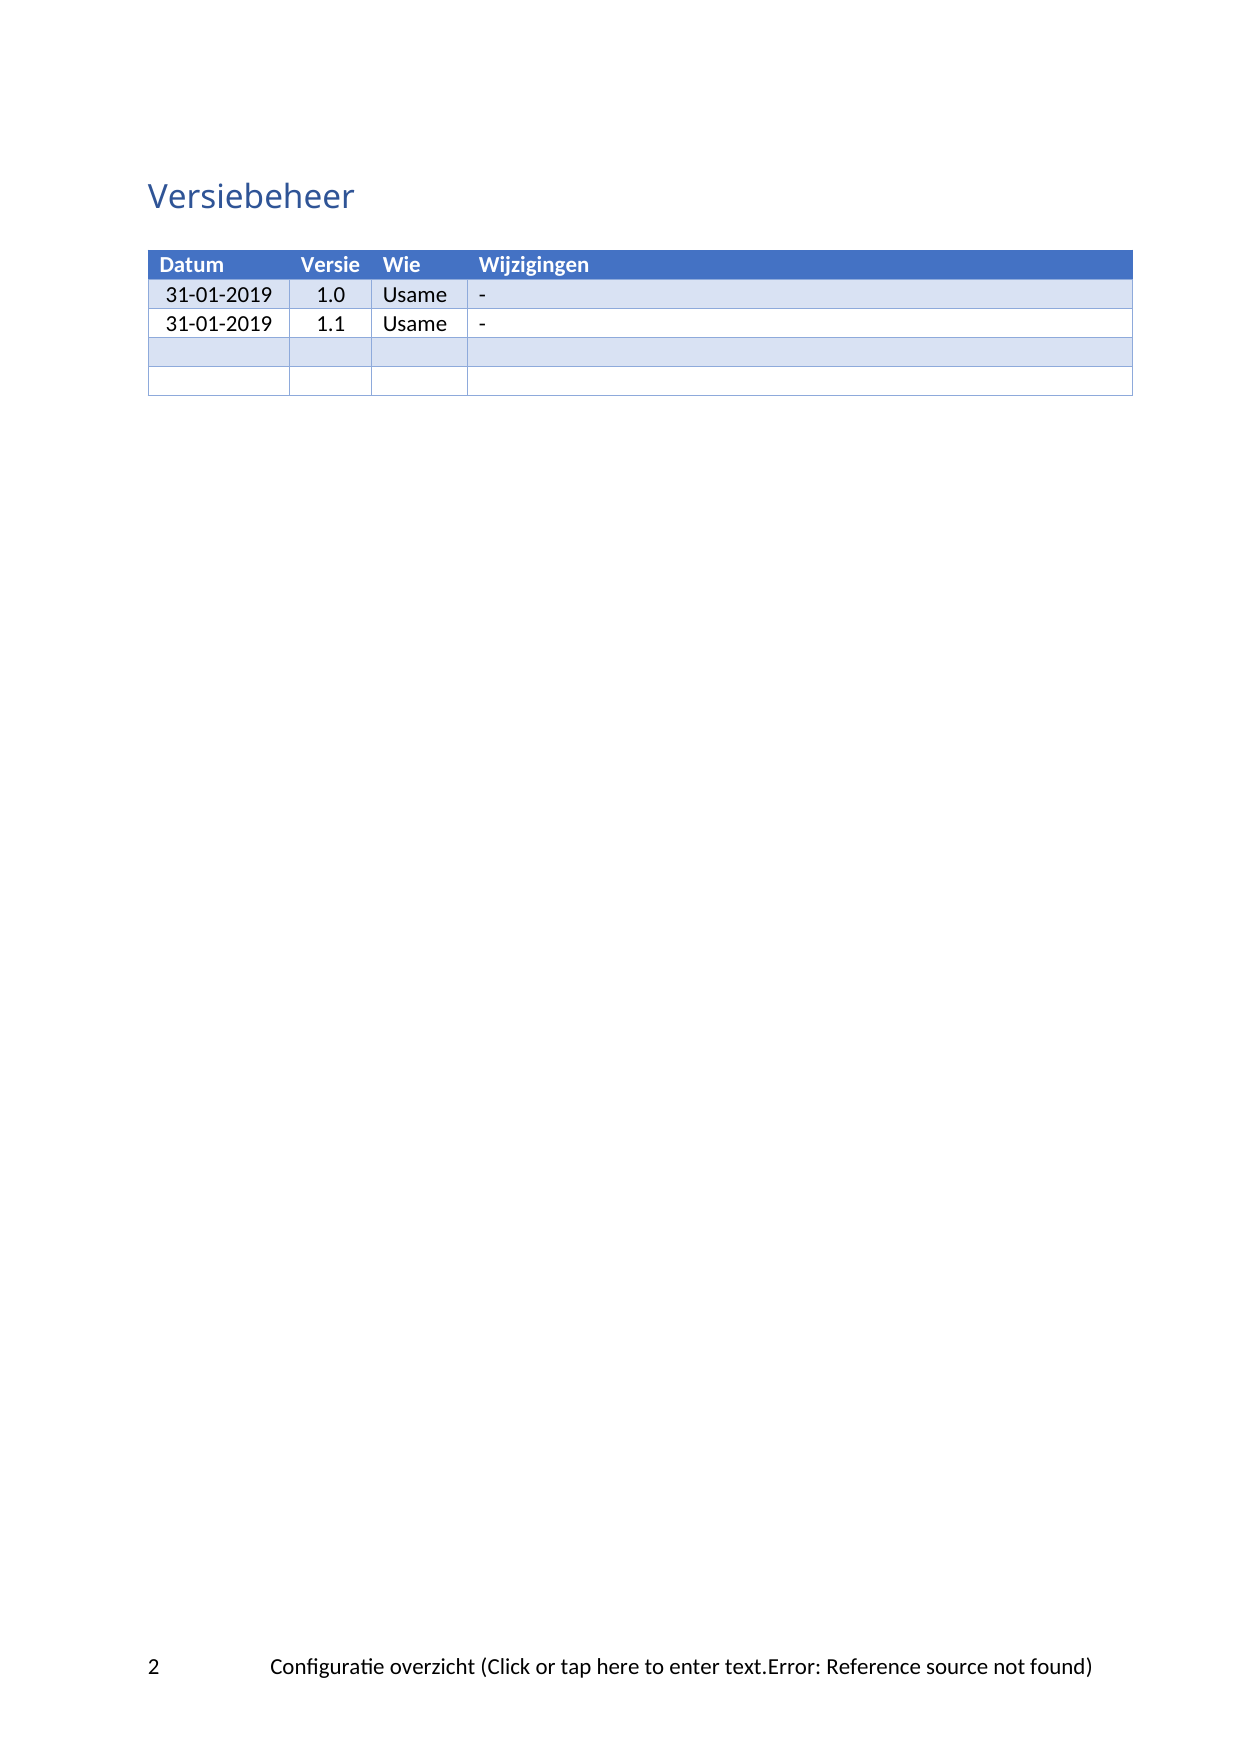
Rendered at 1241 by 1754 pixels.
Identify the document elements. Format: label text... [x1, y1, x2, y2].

table_cell [372, 338, 467, 366]
table_cell 31-01-2019 [149, 280, 289, 308]
table_header Versie [290, 251, 371, 279]
table_cell 1.0 [290, 280, 371, 308]
table_cell [149, 338, 289, 366]
table_header Wie [372, 251, 467, 279]
table_cell 31-01-2019 [149, 309, 289, 337]
table_cell [468, 338, 1132, 366]
table_cell - [468, 280, 1132, 308]
table_cell 1.1 [290, 309, 371, 337]
table_header Datum [149, 251, 289, 279]
table_cell [149, 367, 289, 395]
table_header Wijzigingen [468, 251, 1132, 279]
table_cell [290, 367, 371, 395]
table_cell Usame [372, 309, 467, 337]
table_cell - [468, 309, 1132, 337]
subtitle Versiebeheer [148, 173, 1093, 218]
table_cell [468, 367, 1132, 395]
table_cell [290, 338, 371, 366]
table_cell [372, 367, 467, 395]
table_cell Usame [372, 280, 467, 308]
